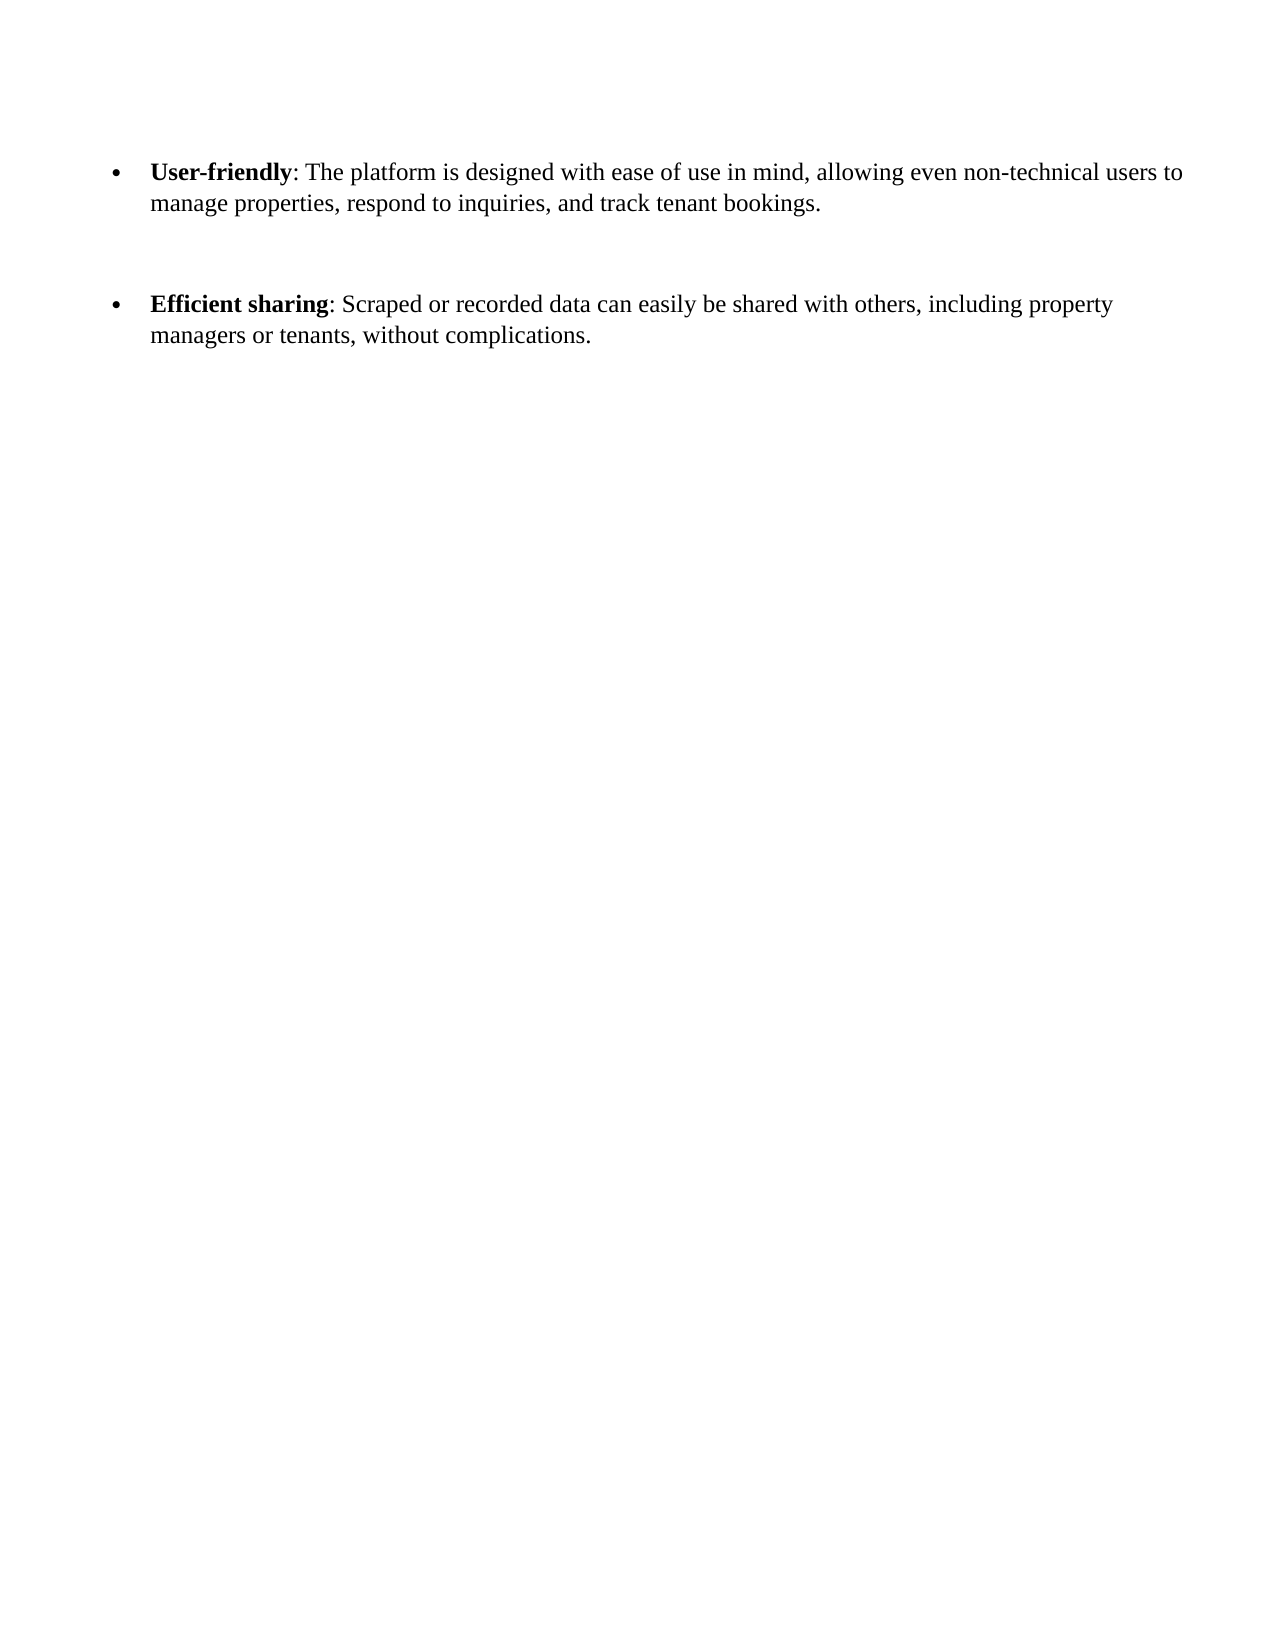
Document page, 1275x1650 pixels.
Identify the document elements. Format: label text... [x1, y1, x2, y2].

list Efficient sharing: Scraped or recorded data can easily be shared with others, including property managers or tenants, without complications. [113, 289, 1194, 349]
list User-friendly: The platform is designed with ease of use in mind, allowing even non-technical users to manage properties, respond to inquiries, and track tenant bookings. [113, 157, 1194, 217]
